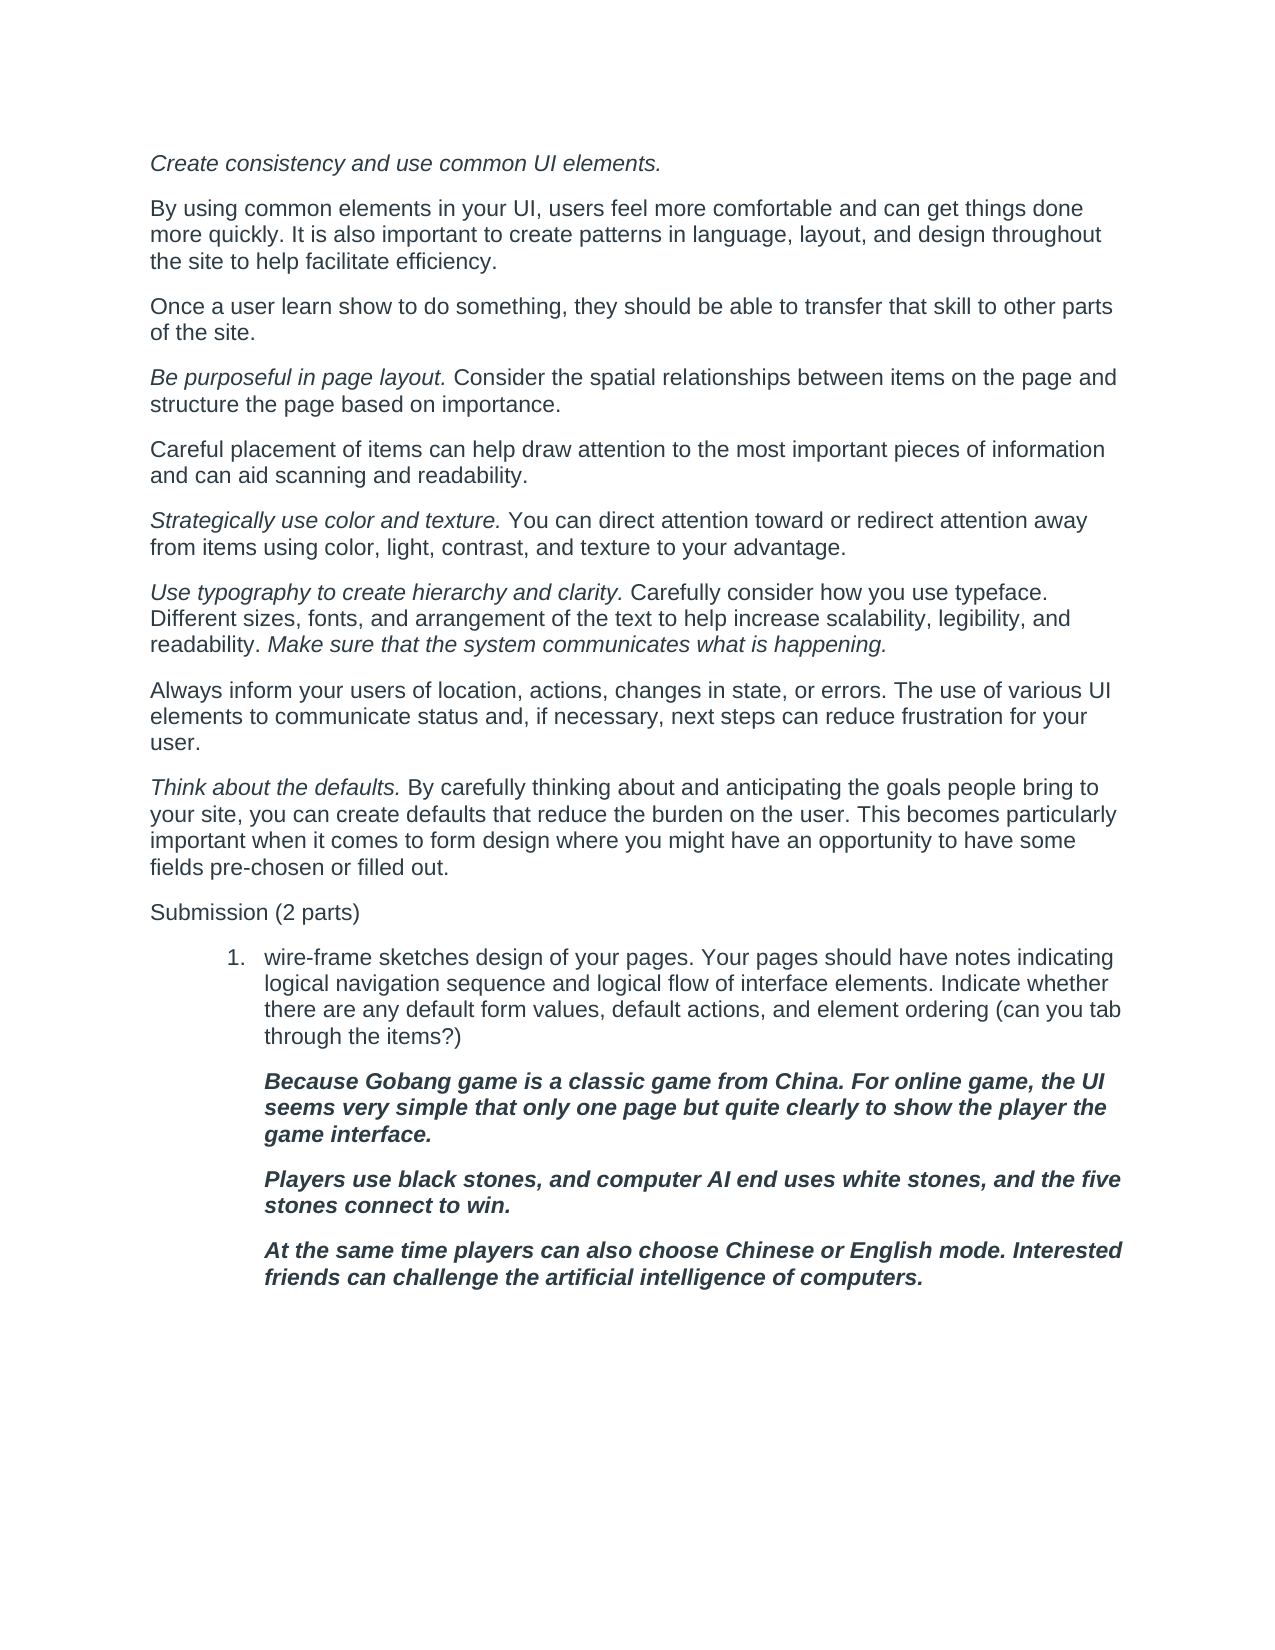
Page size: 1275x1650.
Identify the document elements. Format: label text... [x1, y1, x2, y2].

text Players use black stones, and computer AI end uses white stones, and the five stones connect to win. [264, 1166, 1125, 1218]
text Think about the defaults. By carefully thinking about and anticipating the goals people bring to your site, you can create defaults that reduce the burden on the user. This becomes particularly important when it comes to form design where you might have an opportunity to have some fields pre-chosen or filled out. [150, 774, 1125, 880]
text Submission (2 parts) [150, 898, 1125, 925]
text Use typography to create hierarchy and clarity. Carefully consider how you use typeface. Different sizes, fonts, and arrangement of the text to help increase scalability, legibility, and readability. Make sure that the system communicates what is happening. [150, 579, 1125, 658]
text At the same time players can also choose Chinese or English mode. Interested friends can challenge the artificial intelligence of computers. [264, 1237, 1125, 1290]
text Create consistency and use common UI elements. [150, 150, 1125, 176]
text Strategically use color and texture. You can direct attention toward or redirect attention away from items using color, light, contrast, and texture to your advantage. [150, 507, 1125, 560]
text By using common elements in your UI, users feel more comfortable and can get things done more quickly. It is also important to create patterns in language, layout, and design throughout the site to help facilitate efficiency. [150, 195, 1125, 274]
text Careful placement of items can help draw attention to the most important pieces of information and can aid scanning and readability. [150, 436, 1125, 488]
text Because Gobang game is a classic game from China. For online game, the UI seems very simple that only one page but quite clearly to show the player the game interface. [264, 1068, 1125, 1147]
text Once a user learn show to do something, they should be able to transfer that skill to other parts of the site. [150, 293, 1125, 346]
text Be purposeful in page layout. Consider the spatial relationships between items on the page and structure the page based on importance. [150, 364, 1125, 417]
list wire-frame sketches design of your pages. Your pages should have notes indicating logical navigation sequence and logical flow of interface elements. Indicate whether there are any default form values, default actions, and element ordering (can you tab through the items?) [227, 944, 1125, 1049]
text Always inform your users of location, actions, changes in state, or errors. The use of various UI elements to communicate status and, if necessary, next steps can reduce frustration for your user. [150, 677, 1125, 756]
